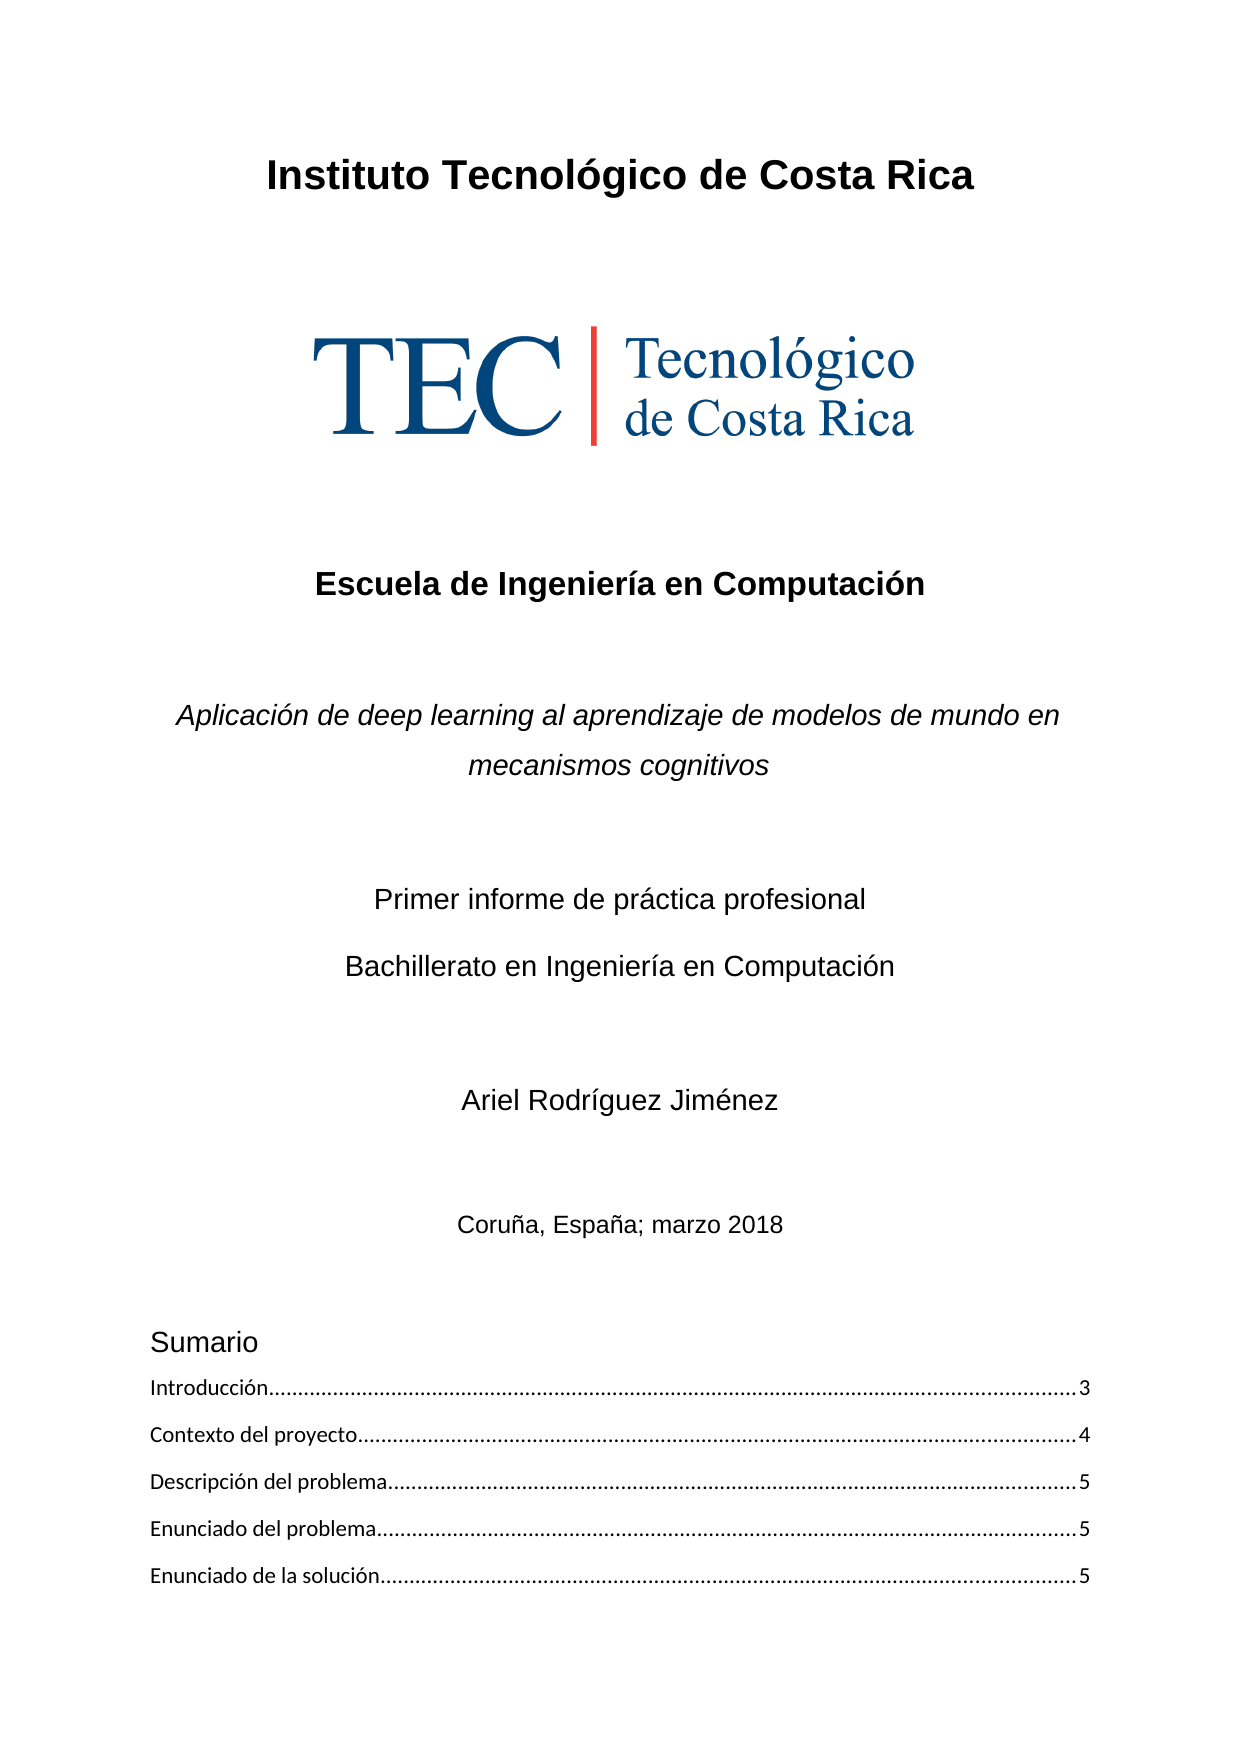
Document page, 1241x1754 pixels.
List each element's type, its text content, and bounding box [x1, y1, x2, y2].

text Aplicación de deep learning al aprendizaje de modelos de mundo en mecanismos cognitivos [150, 698, 1090, 782]
text Primer informe de práctica profesional [150, 882, 1090, 916]
text Escuela de Ingeniería en Computación [150, 564, 1090, 602]
text Ariel Rodríguez Jiménez [150, 1083, 1090, 1117]
text Bachillerato en Ingeniería en Computación [150, 949, 1090, 983]
text Coruña, España; marzo 2018 [150, 1210, 1090, 1238]
picture [245, 298, 995, 474]
text Introducción 3 [150, 1373, 1090, 1401]
text Descripción del problema 5 [150, 1467, 1090, 1495]
text Enunciado de la solución 5 [150, 1561, 1090, 1589]
text Contexto del proyecto 4 [150, 1420, 1090, 1448]
text Instituto Tecnológico de Costa Rica [150, 150, 1090, 198]
text Enunciado del problema 5 [150, 1514, 1090, 1542]
subtitle Sumario [150, 1325, 1090, 1358]
